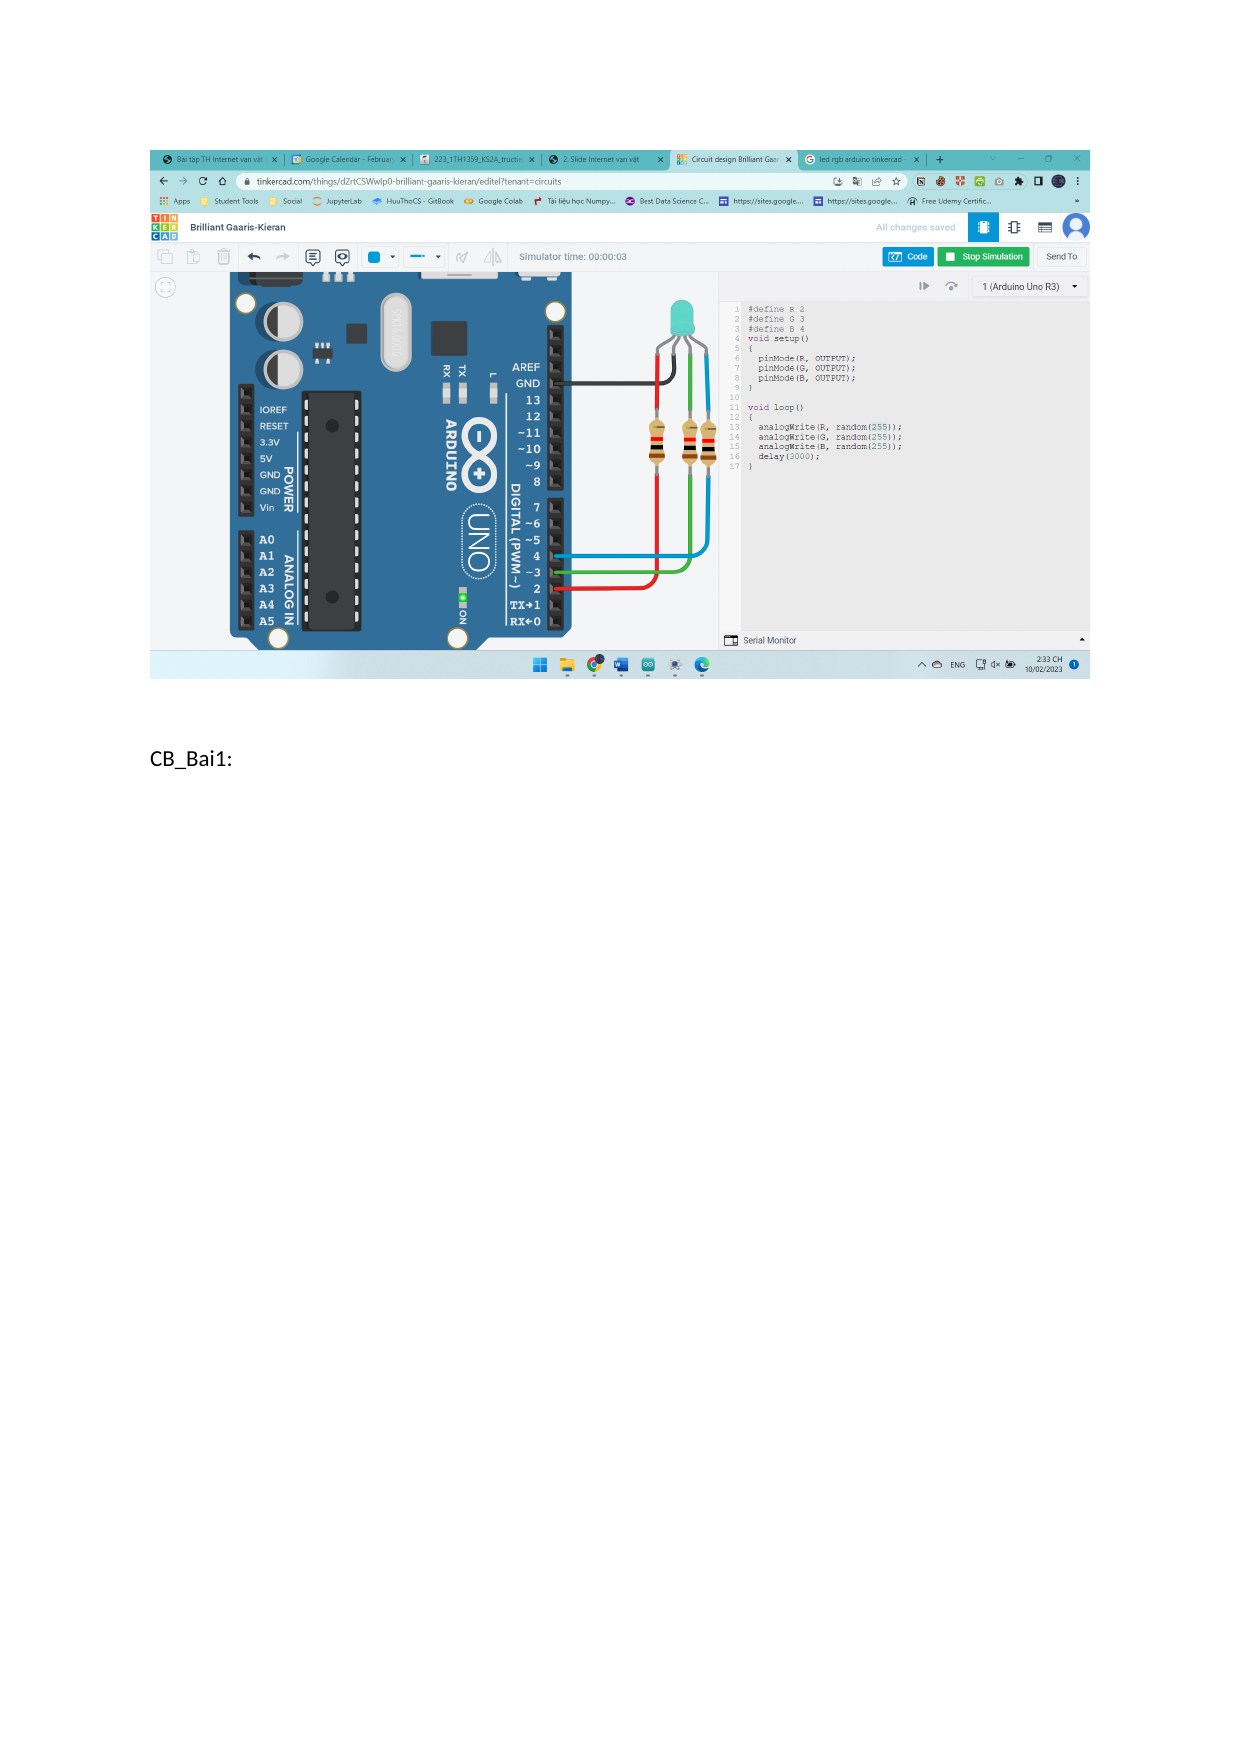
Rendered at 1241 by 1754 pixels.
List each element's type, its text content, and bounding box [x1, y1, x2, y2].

text CB_Bai1: [150, 744, 1090, 773]
picture [150, 150, 1091, 679]
